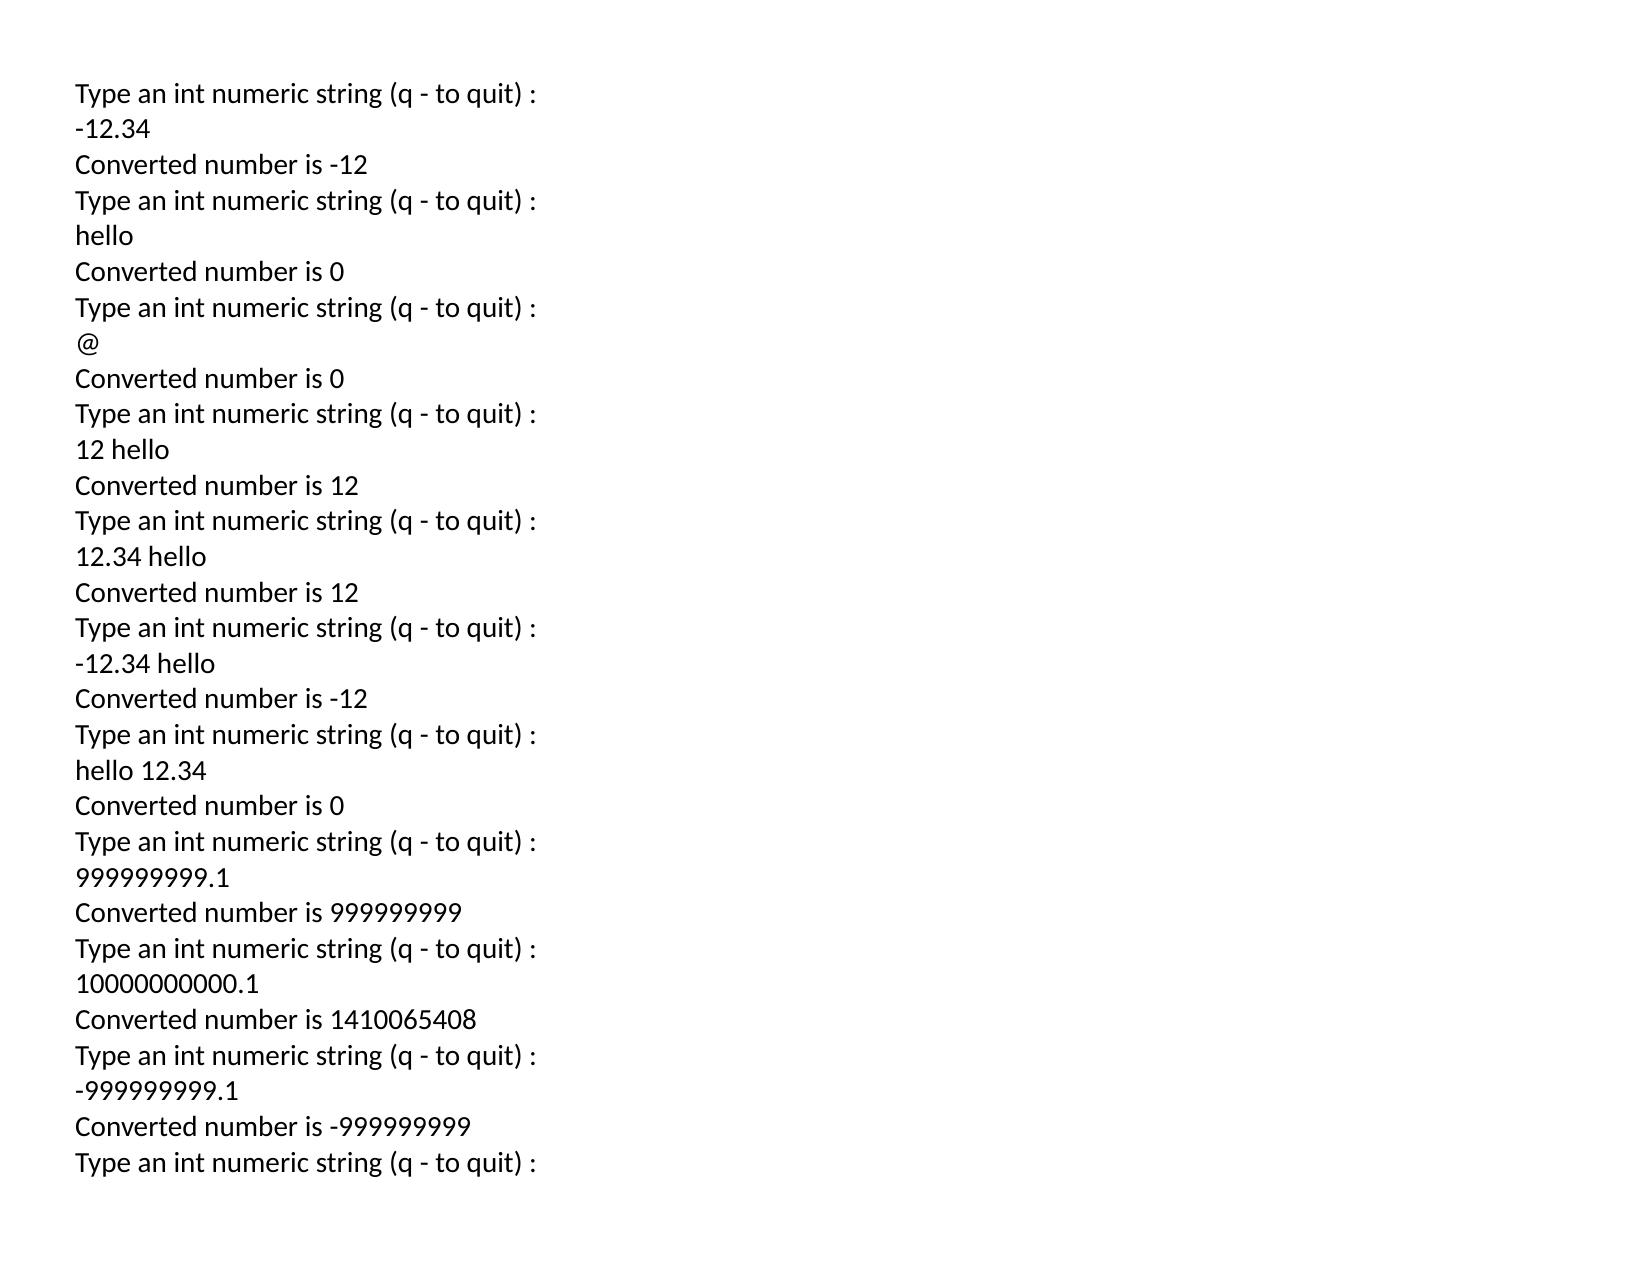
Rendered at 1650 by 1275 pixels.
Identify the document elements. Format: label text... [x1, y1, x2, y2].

text Converted number is -12 [75, 146, 1575, 182]
text Type an int numeric string (q - to quit) : [75, 823, 1575, 859]
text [75, 1144, 1575, 1179]
text Converted number is 999999999 [75, 894, 1575, 930]
text 12.34 hello [75, 538, 1575, 574]
text Converted number is -999999999 [75, 1108, 1575, 1144]
text Type an int numeric string (q - to quit) : [75, 716, 1575, 752]
text Converted number is 12 [75, 574, 1575, 609]
text Converted number is 12 [75, 467, 1575, 502]
text Converted number is -12 [75, 681, 1575, 716]
text -12.34 [75, 111, 1575, 146]
text Type an int numeric string (q - to quit) : [75, 930, 1575, 966]
text hello [75, 217, 1575, 253]
text @ [75, 324, 1575, 360]
text Type an int numeric string (q - to quit) : [75, 396, 1575, 431]
text -999999999.1 [75, 1072, 1575, 1108]
text Converted number is 0 [75, 787, 1575, 823]
text hello 12.34 [75, 752, 1575, 787]
text Converted number is 1410065408 [75, 1001, 1575, 1037]
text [75, 75, 1575, 111]
text Converted number is 0 [75, 360, 1575, 396]
text Converted number is 0 [75, 253, 1575, 289]
text -12.34 hello [75, 645, 1575, 681]
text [75, 182, 1575, 217]
text Type an int numeric string (q - to quit) : [75, 609, 1575, 645]
text 10000000000.1 [75, 966, 1575, 1001]
text 999999999.1 [75, 859, 1575, 894]
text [75, 1037, 1575, 1072]
text Type an int numeric string (q - to quit) : [75, 502, 1575, 538]
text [75, 289, 1575, 324]
text 12 hello [75, 431, 1575, 467]
